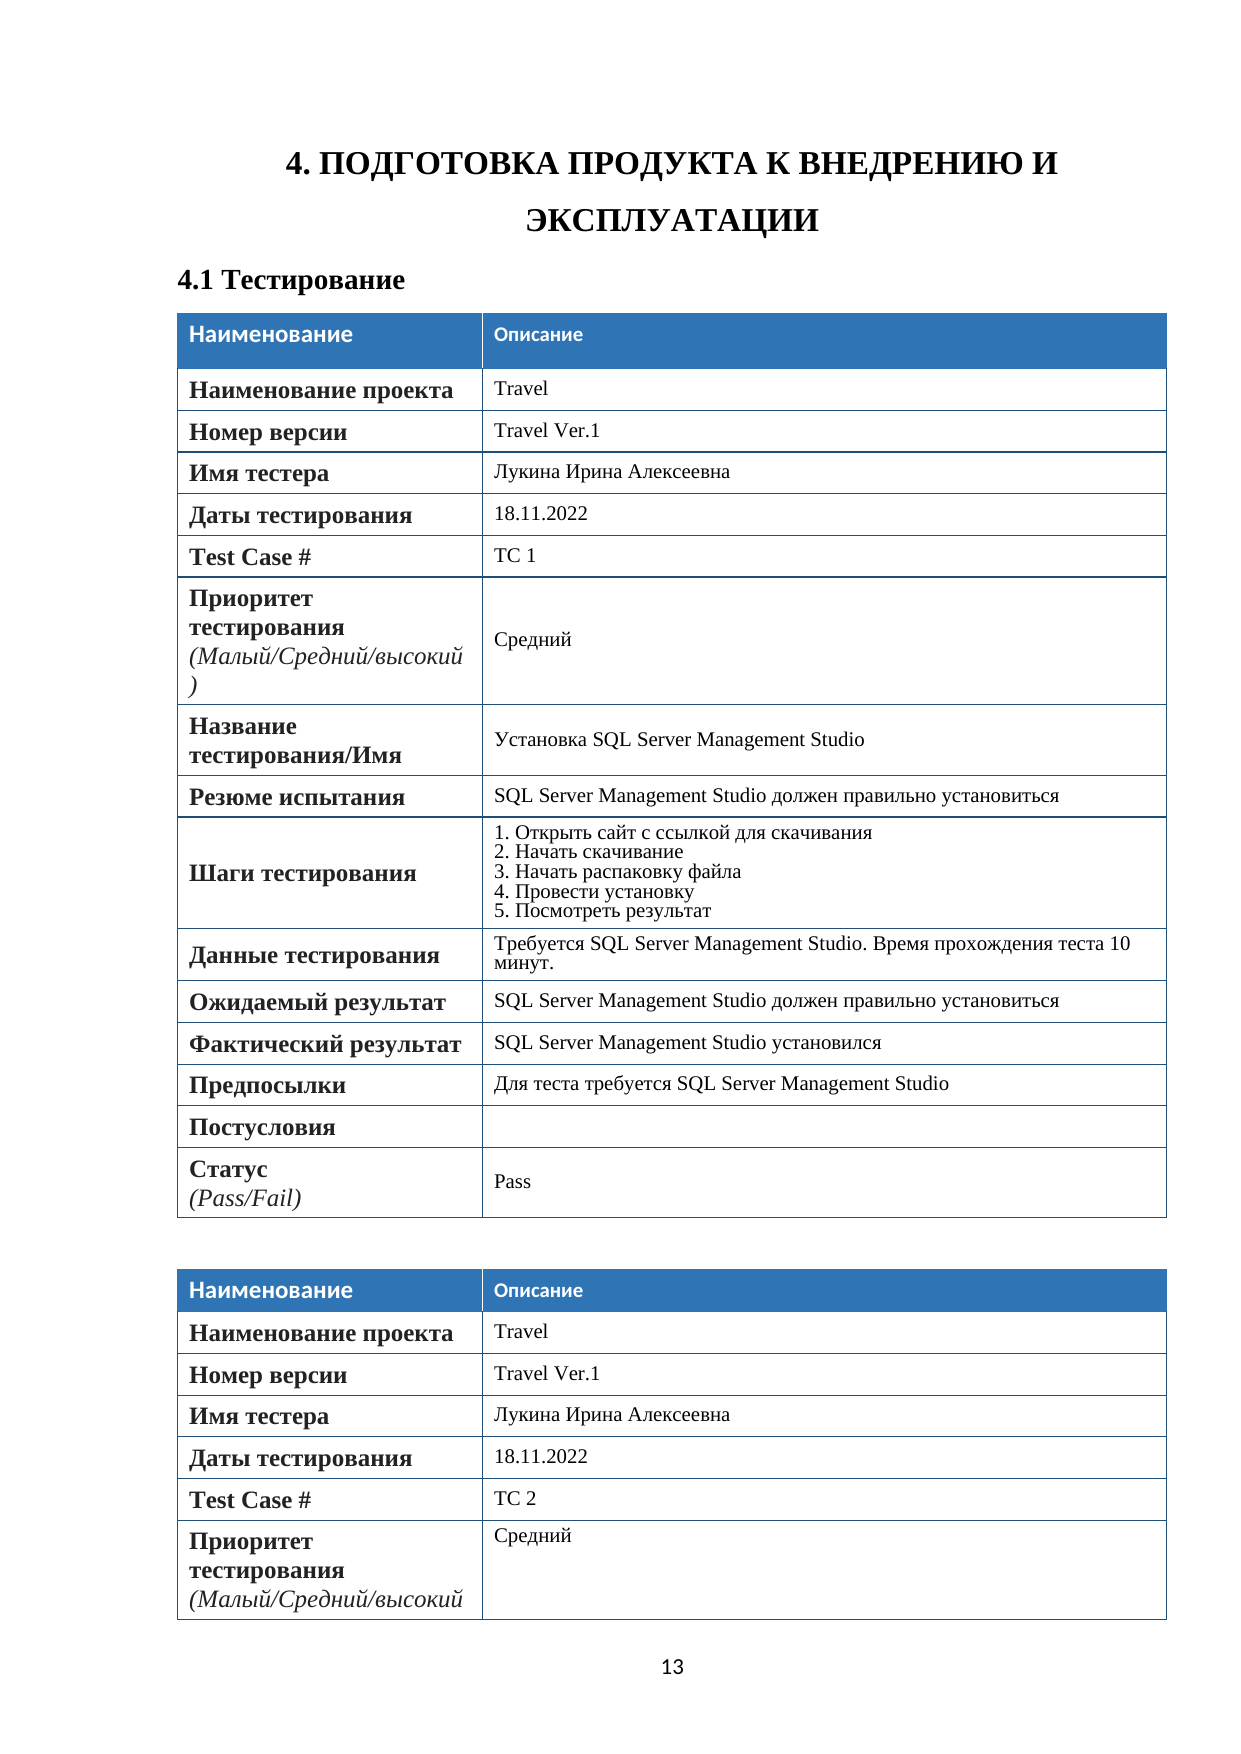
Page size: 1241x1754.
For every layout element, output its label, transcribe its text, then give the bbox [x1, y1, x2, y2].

table_cell Travel [483, 369, 1166, 410]
table_cell Данные тестирования [178, 929, 482, 980]
table_cell Лукина Ирина Алексеевна [483, 1396, 1166, 1436]
table_cell Постусловия [178, 1106, 482, 1147]
subtitle 4. Подготовка продукта к внедрению и эксплуатации [177, 143, 1167, 239]
table_cell Статус (Pass/Fail) [178, 1148, 482, 1217]
table_cell 18.11.2022 [483, 1437, 1166, 1478]
table_cell Предпосылки [178, 1065, 482, 1105]
table_cell [483, 1106, 1166, 1147]
table_header Наименование [178, 1269, 482, 1311]
table_cell Даты тестирования [178, 1437, 482, 1478]
table_cell SQL Server Management Studio должен правильно установиться [483, 776, 1166, 816]
table_cell Наименование проекта [178, 369, 482, 410]
table_header Наименование [178, 313, 482, 368]
table_cell Ожидаемый результат [178, 981, 482, 1022]
table_cell Название тестирования/Имя [178, 705, 482, 775]
table_cell Номер версии [178, 1354, 482, 1394]
table_cell Требуется SQL Server Management Studio. Время прохождения теста 10 минут. [483, 929, 1166, 980]
table_cell TC 1 [483, 536, 1166, 576]
table_cell Средний [483, 578, 1166, 704]
table_cell Фактический результат [178, 1023, 482, 1063]
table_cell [178, 1521, 482, 1619]
table_cell Test Case # [178, 1479, 482, 1519]
table_cell Travel [483, 1312, 1166, 1353]
table_cell TC 2 [483, 1479, 1166, 1519]
table_cell Имя тестера [178, 1396, 482, 1436]
table_cell Лукина Ирина Алексеевна [483, 453, 1166, 493]
table_header Описание [483, 313, 1166, 368]
table_cell SQL Server Management Studio должен правильно установиться [483, 981, 1166, 1022]
table_cell Номер версии [178, 411, 482, 451]
table_cell Travel Ver.1 [483, 1354, 1166, 1394]
table_cell Для теста требуется SQL Server Management Studio [483, 1065, 1166, 1105]
table_cell Travel Ver.1 [483, 411, 1166, 451]
table_cell Шаги тестирования [178, 818, 482, 928]
table_cell 18.11.2022 [483, 494, 1166, 535]
table_cell Установка SQL Server Management Studio [483, 705, 1166, 775]
table_cell SQL Server Management Studio установился [483, 1023, 1166, 1063]
table_cell Наименование проекта [178, 1312, 482, 1353]
table_cell Pass [483, 1148, 1166, 1217]
table_cell Test Case # [178, 536, 482, 576]
table_cell 1. Открыть сайт с ссылкой для скачивания 2. Начать скачивание 3. Начать распаковку файла 4. Провести установку 5. Посмотреть результат [483, 818, 1166, 928]
table_cell Приоритет тестирования (Малый/Средний/высокий) [178, 578, 482, 704]
table_cell Резюме испытания [178, 776, 482, 816]
table_cell Средний [483, 1521, 1166, 1619]
table_header Описание [483, 1269, 1166, 1311]
table_cell Даты тестирования [178, 494, 482, 535]
subtitle 4.1 Тестирование [177, 262, 1167, 296]
table_cell Имя тестера [178, 453, 482, 493]
